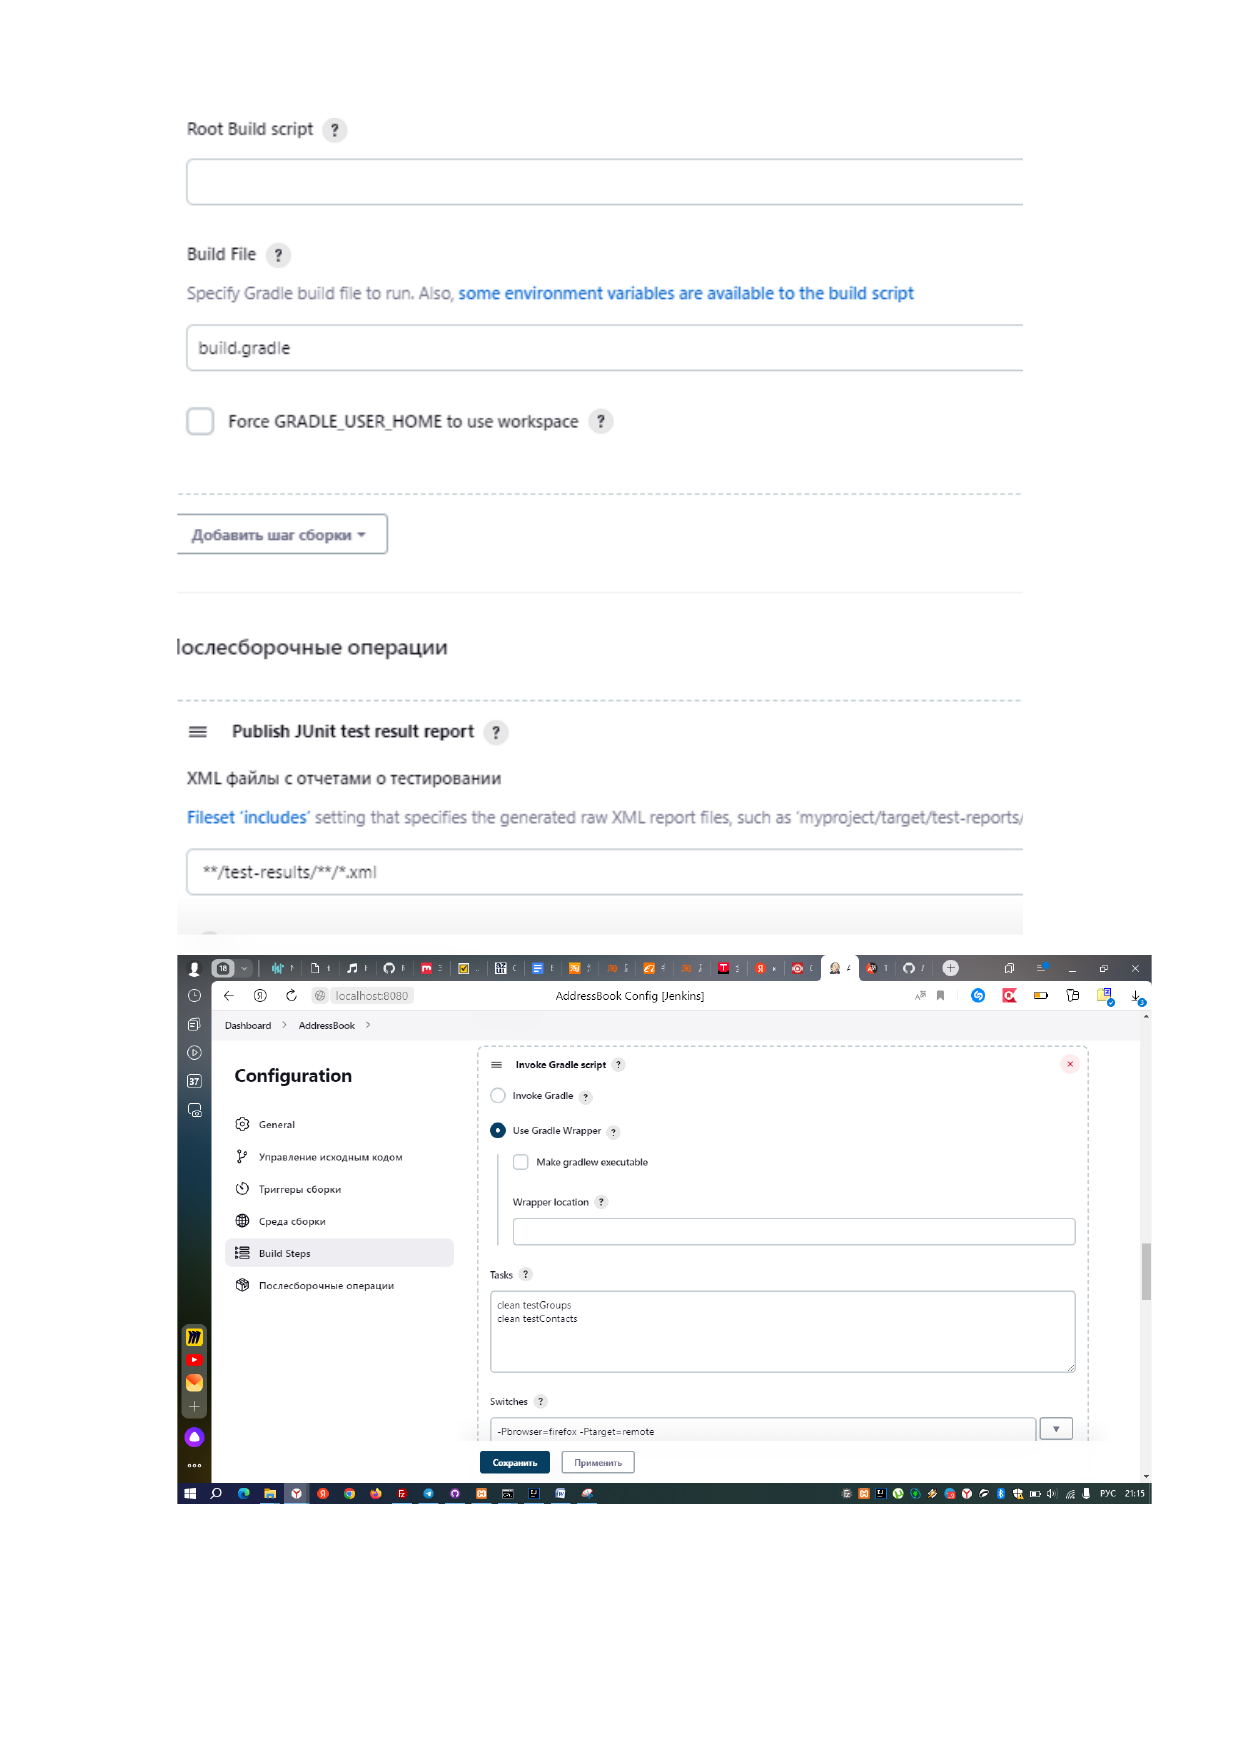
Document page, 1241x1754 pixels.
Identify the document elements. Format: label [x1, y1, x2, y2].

picture [177, 955, 1152, 1504]
picture [177, 118, 1023, 952]
